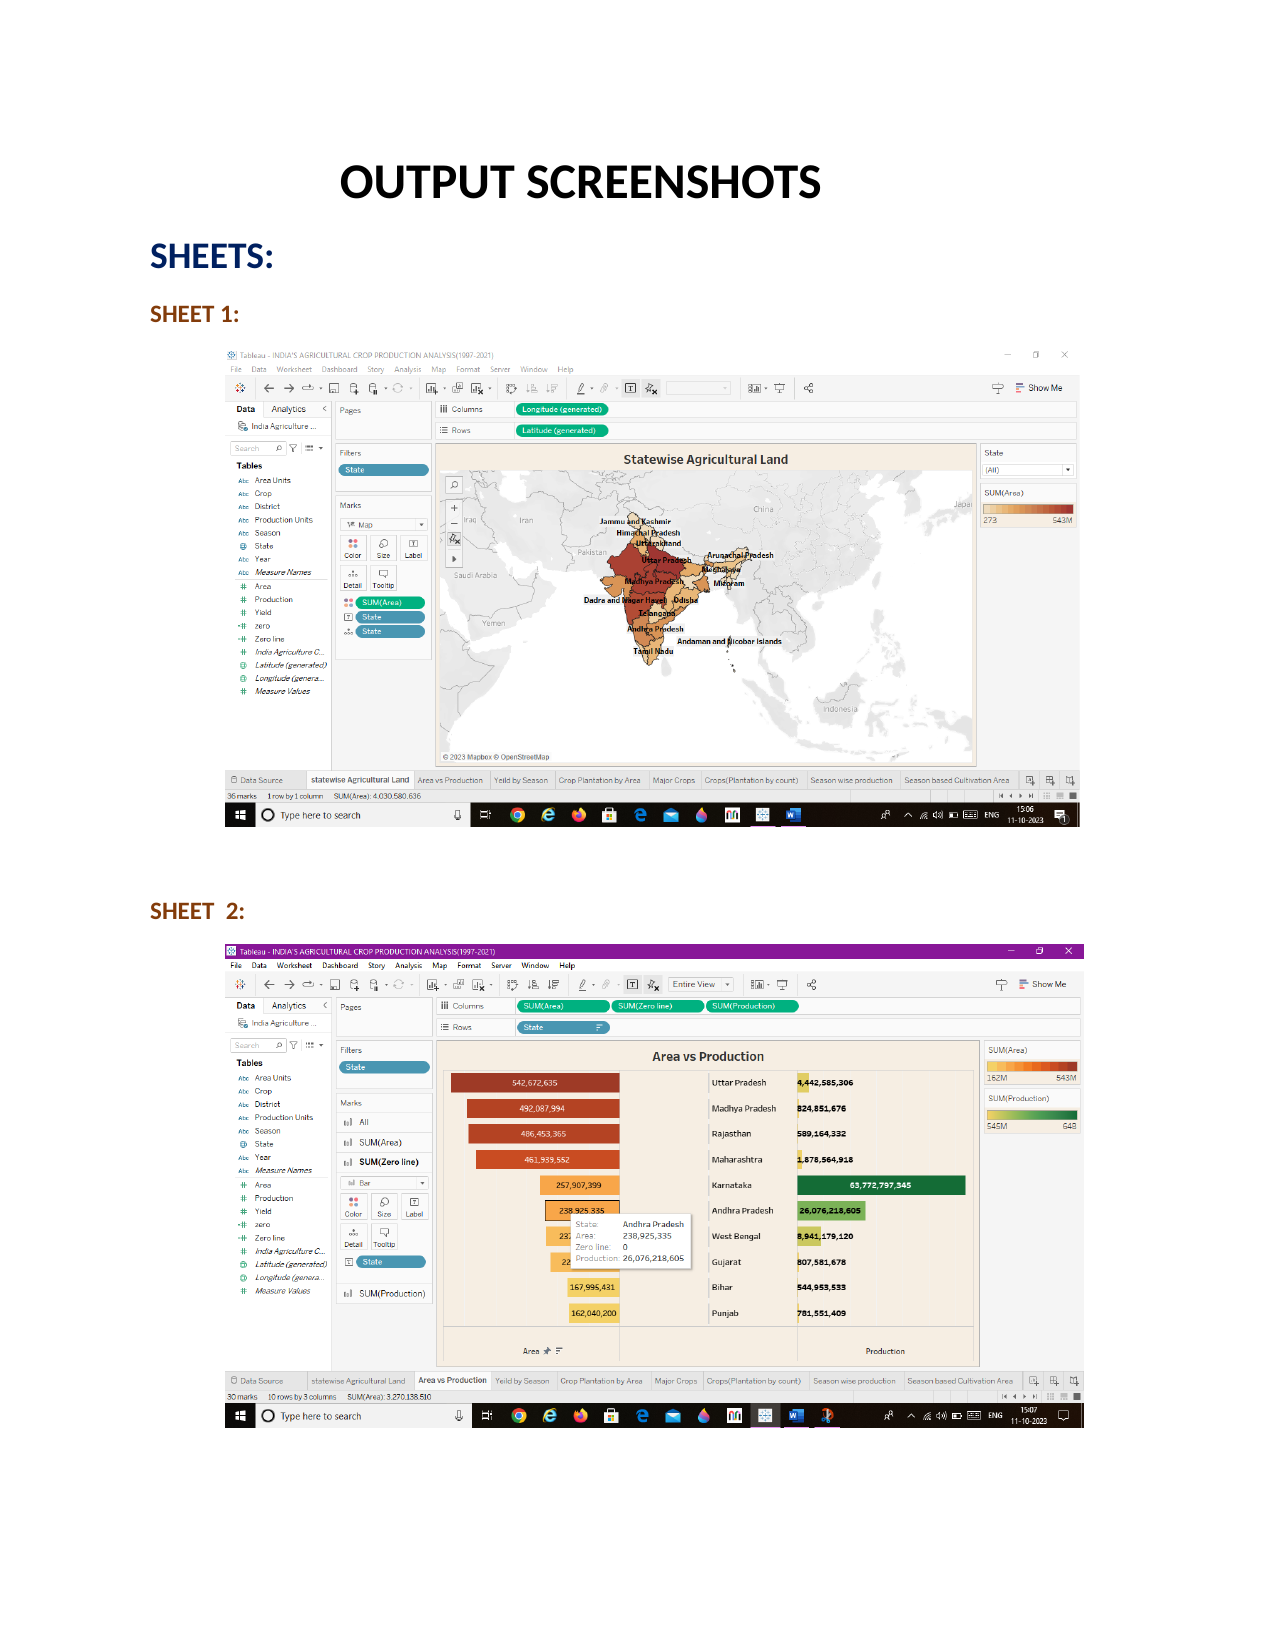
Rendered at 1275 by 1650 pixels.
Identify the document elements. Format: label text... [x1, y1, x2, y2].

picture [225, 944, 1084, 1428]
picture [225, 348, 1080, 827]
text SHEET 1: [150, 299, 1125, 329]
text SHEET 2: [150, 895, 1125, 926]
text SHEETS: [150, 232, 1125, 278]
text OUTPUT SCREENSHOTS [150, 150, 1125, 211]
